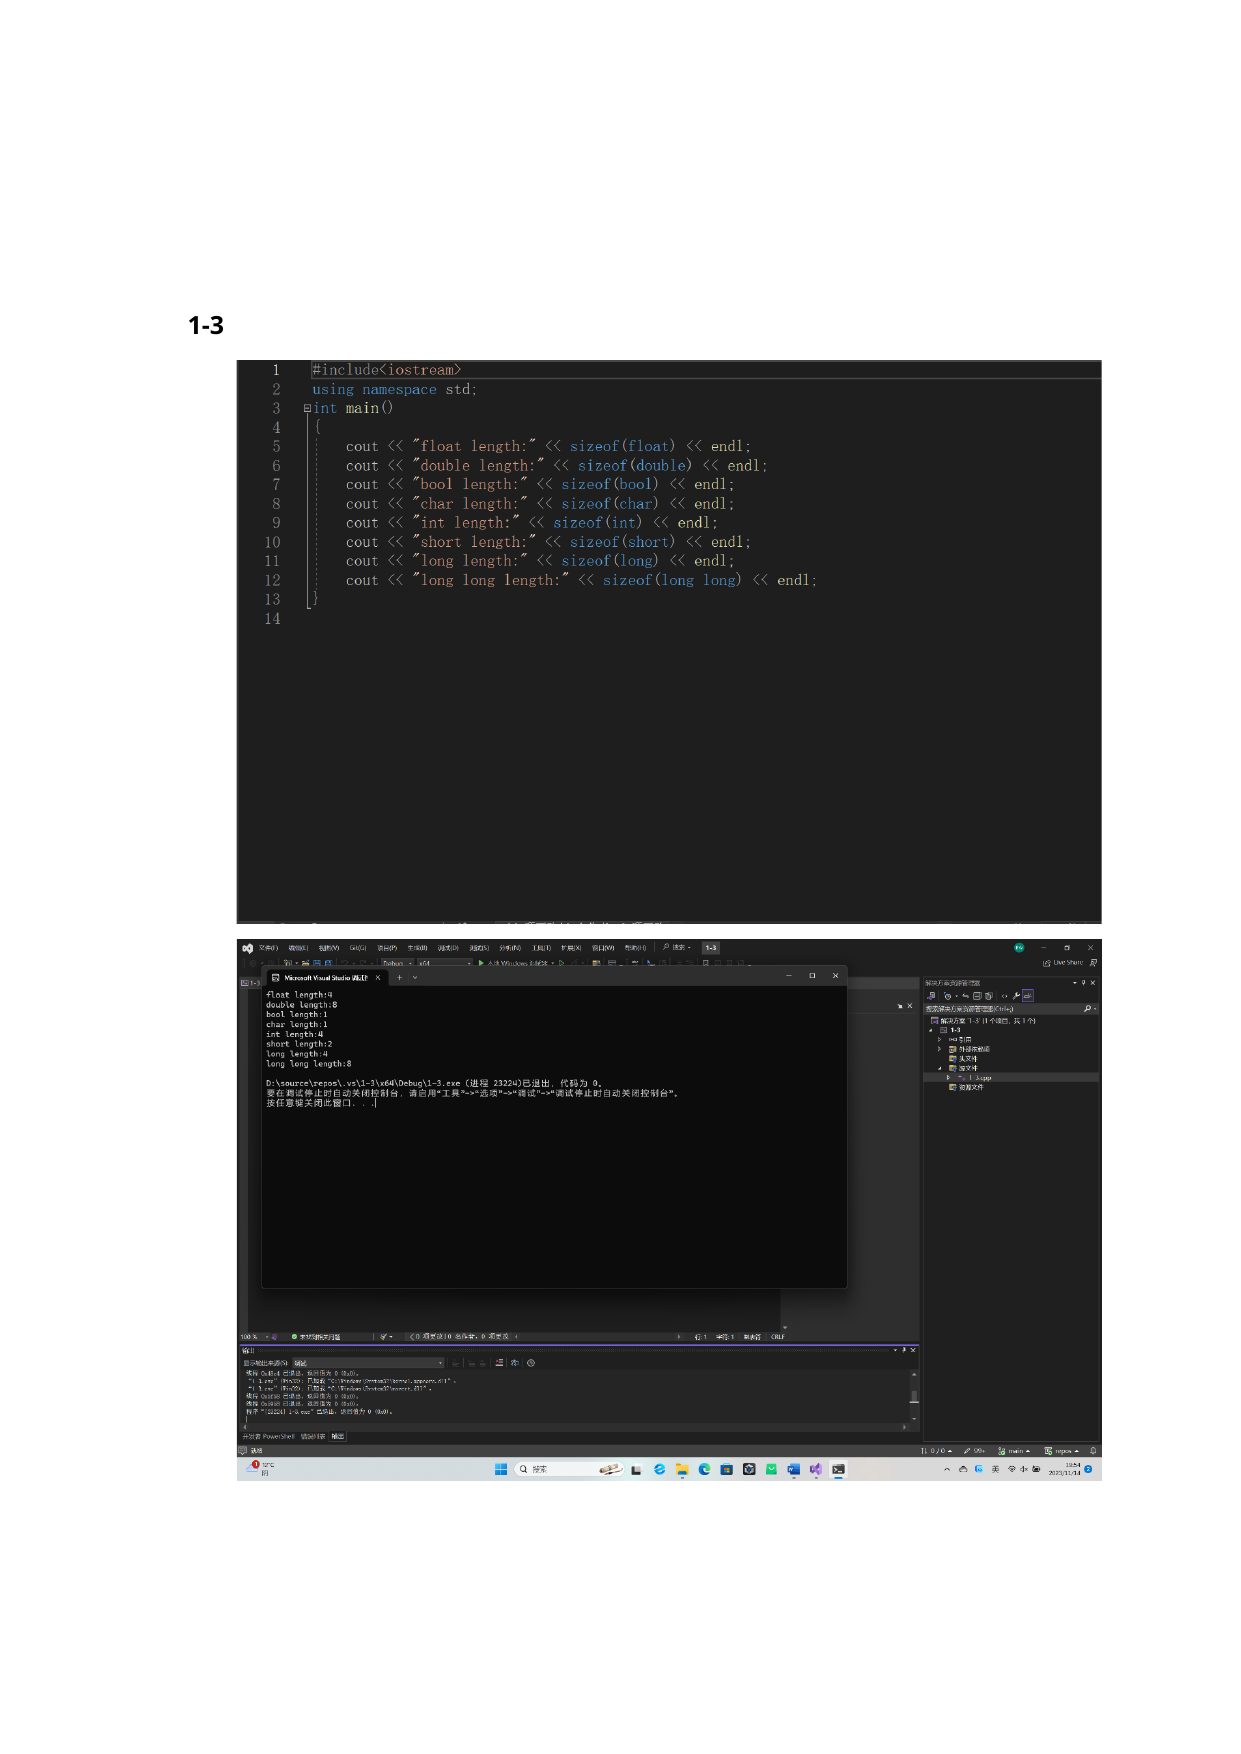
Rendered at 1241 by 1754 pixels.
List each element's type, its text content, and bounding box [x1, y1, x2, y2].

picture [236, 360, 1102, 924]
text 1-3 [187, 292, 1053, 357]
picture [236, 939, 1102, 1481]
